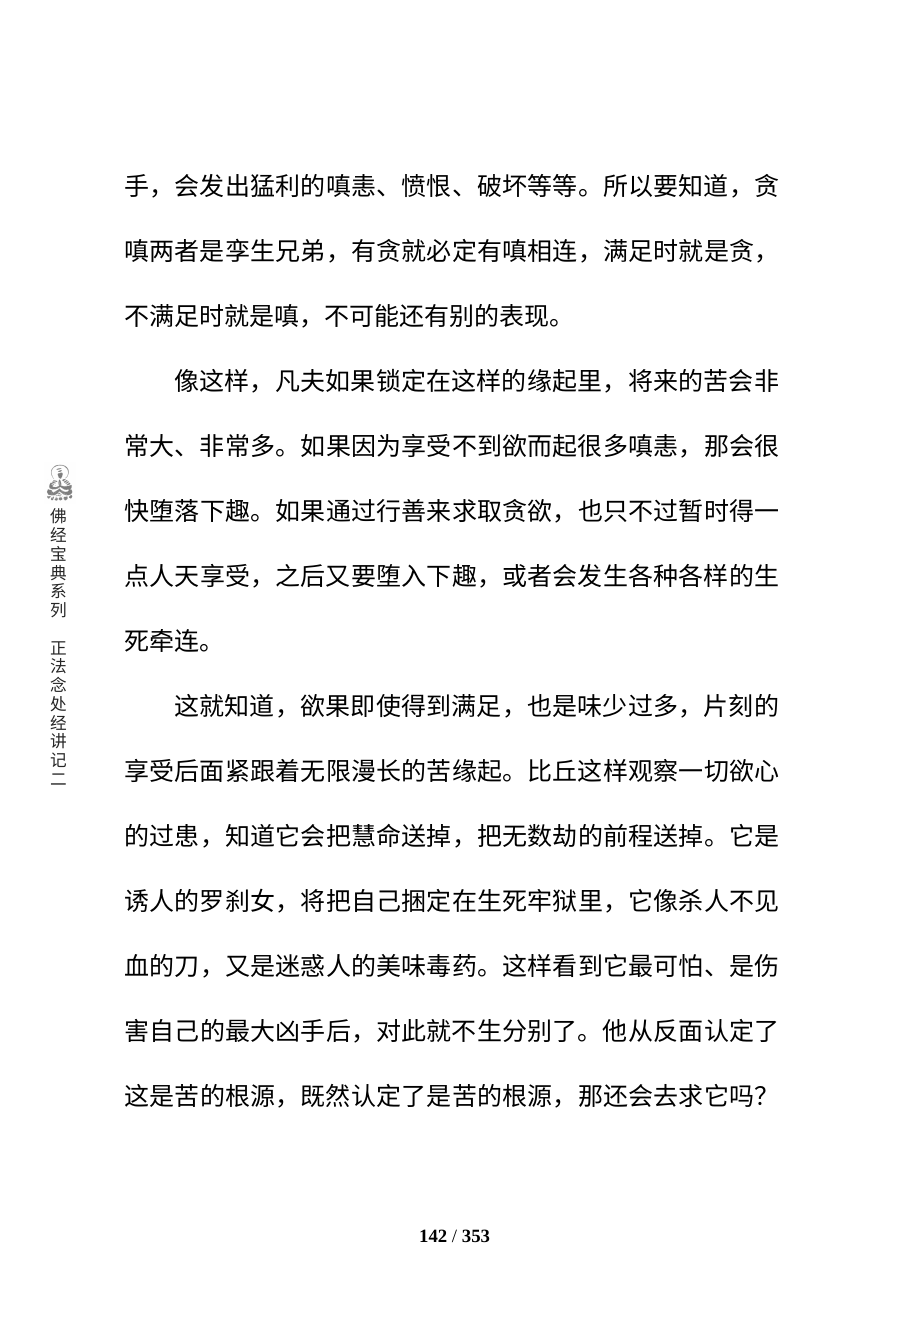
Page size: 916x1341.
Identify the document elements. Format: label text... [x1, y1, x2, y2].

text 像这样，凡夫如果锁定在这样的缘起里，将来的苦会非常大、非常多。如果因为享受不到欲而起很多嗔恚，那会很快堕落下趣。如果通过行善来求取贪欲，也只不过暂时得一点人天享受，之后又要堕入下趣，或者会发生各种各样的生死牵连。 [124, 347, 780, 672]
picture [44, 462, 76, 504]
